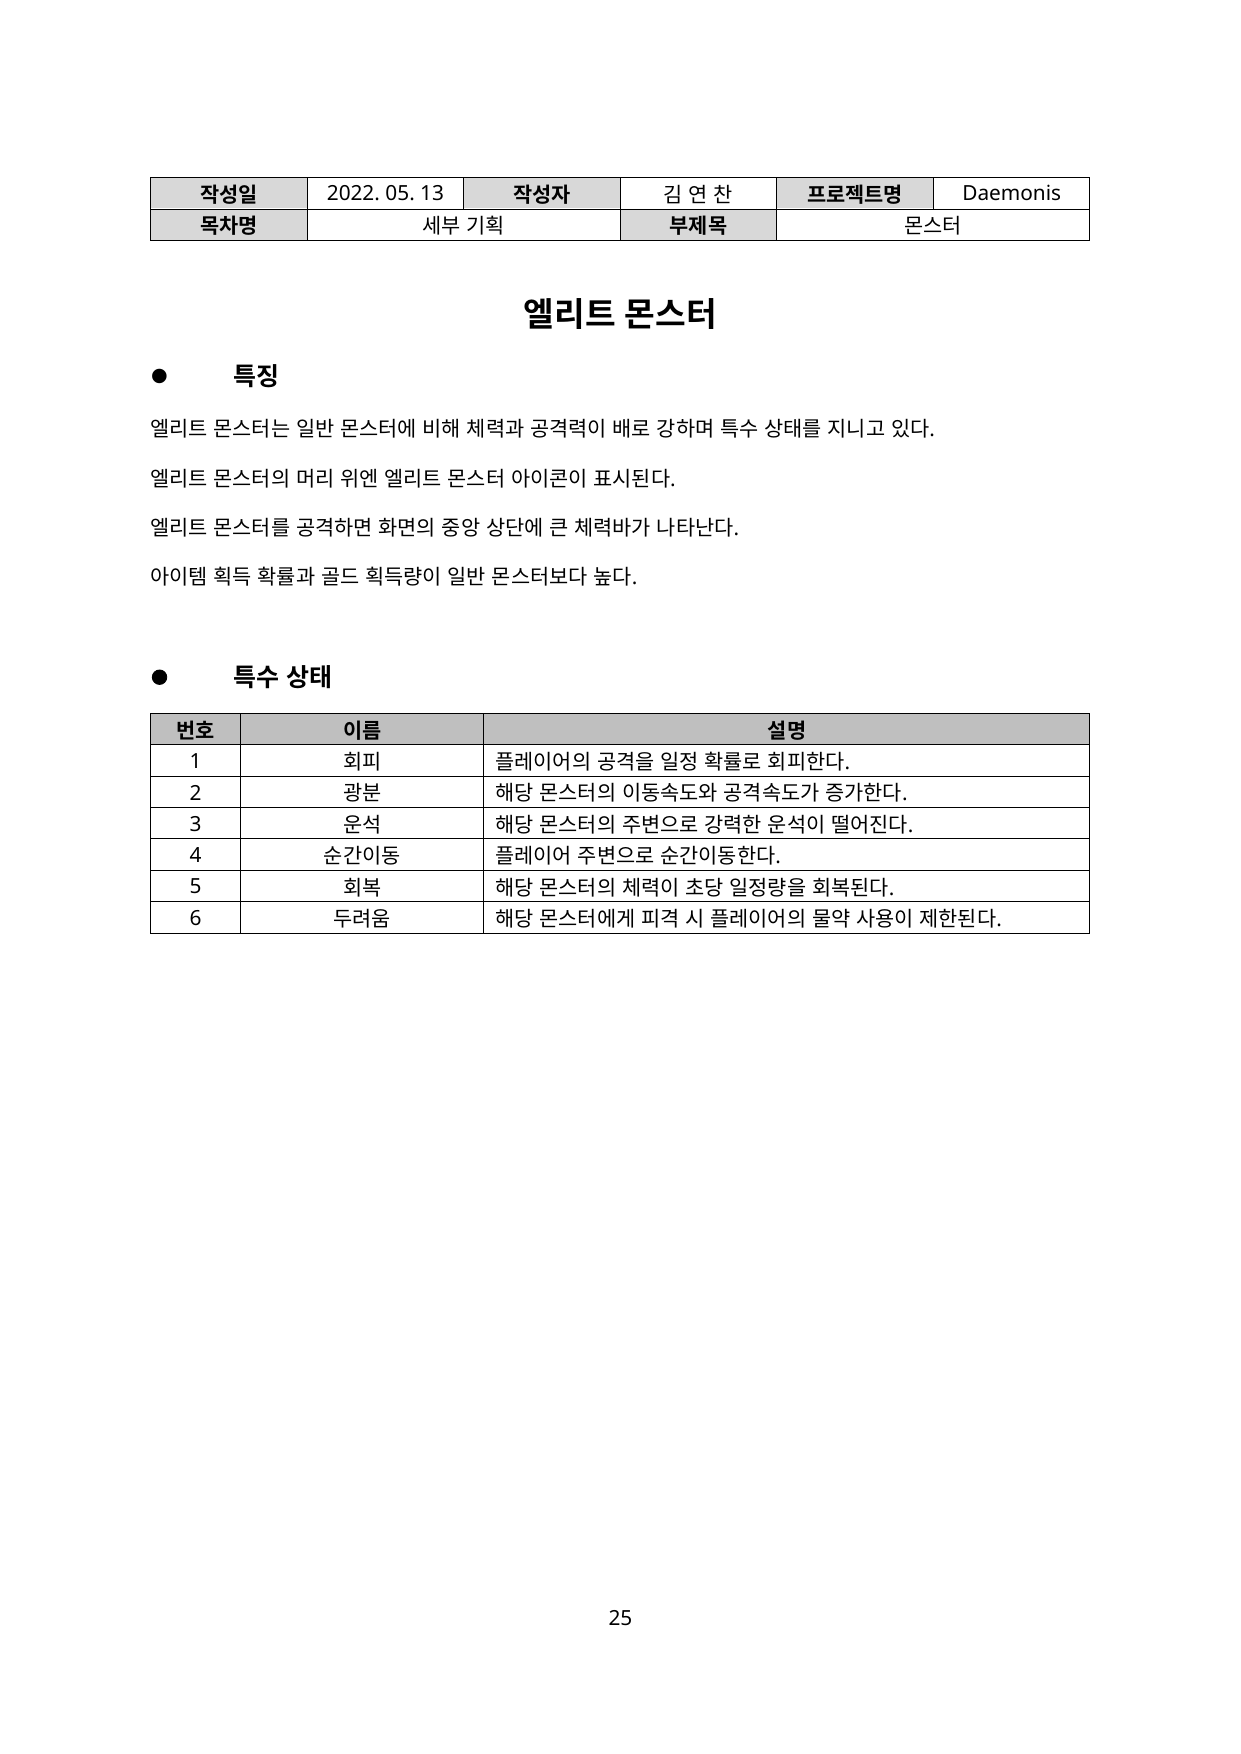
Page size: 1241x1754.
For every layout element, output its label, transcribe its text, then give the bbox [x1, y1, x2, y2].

table_header 작성자 [464, 178, 620, 208]
table_header Daemonis [934, 178, 1089, 208]
text 아이템 획득 확률과 골드 획득량이 일반 몬스터보다 높다. [150, 561, 1090, 591]
table_cell 해당 몬스터의 이동속도와 공격속도가 증가한다. [484, 777, 1089, 807]
table_cell 3 [151, 808, 240, 838]
text 엘리트 몬스터는 일반 몬스터에 비해 체력과 공격력이 배로 강하며 특수 상태를 지니고 있다. [150, 412, 1090, 443]
table_header 김 연 찬 [621, 178, 776, 208]
table_header 2022. 05. 13 [308, 178, 463, 208]
table_header 작성일 [151, 178, 307, 208]
text 엘리트 몬스터 [150, 288, 1090, 336]
table_cell 광분 [241, 777, 483, 807]
table_header 이름 [241, 714, 483, 744]
table_cell 6 [151, 902, 240, 932]
table_cell 해당 몬스터에게 피격 시 플레이어의 물약 사용이 제한된다. [484, 902, 1089, 932]
table_header 번호 [151, 714, 240, 744]
table_cell 플레이어의 공격을 일정 확률로 회피한다. [484, 745, 1089, 776]
text 엘리트 몬스터를 공격하면 화면의 중앙 상단에 큰 체력바가 나타난다. [150, 511, 1090, 542]
table_cell 몬스터 [777, 210, 1089, 240]
list 특수 상태 [150, 657, 1090, 693]
table_cell 플레이어 주변으로 순간이동한다. [484, 839, 1089, 870]
table_cell 순간이동 [241, 839, 483, 870]
table_cell 목차명 [151, 210, 307, 240]
table_cell 두려움 [241, 902, 483, 932]
table_cell 회피 [241, 745, 483, 776]
table_header 프로젝트명 [777, 178, 933, 208]
text 엘리트 몬스터의 머리 위엔 엘리트 몬스터 아이콘이 표시된다. [150, 462, 1090, 492]
table_cell 부제목 [621, 210, 776, 240]
table_cell 1 [151, 745, 240, 776]
table_cell 5 [151, 871, 240, 901]
table_cell 해당 몬스터의 체력이 초당 일정량을 회복된다. [484, 871, 1089, 901]
list 특징 [150, 357, 1090, 393]
table_header 설명 [484, 714, 1089, 744]
table_cell 운석 [241, 808, 483, 838]
table_cell 회복 [241, 871, 483, 901]
table_cell 세부 기획 [308, 210, 620, 240]
table_cell 4 [151, 839, 240, 870]
table_cell 해당 몬스터의 주변으로 강력한 운석이 떨어진다. [484, 808, 1089, 838]
table_cell 2 [151, 777, 240, 807]
